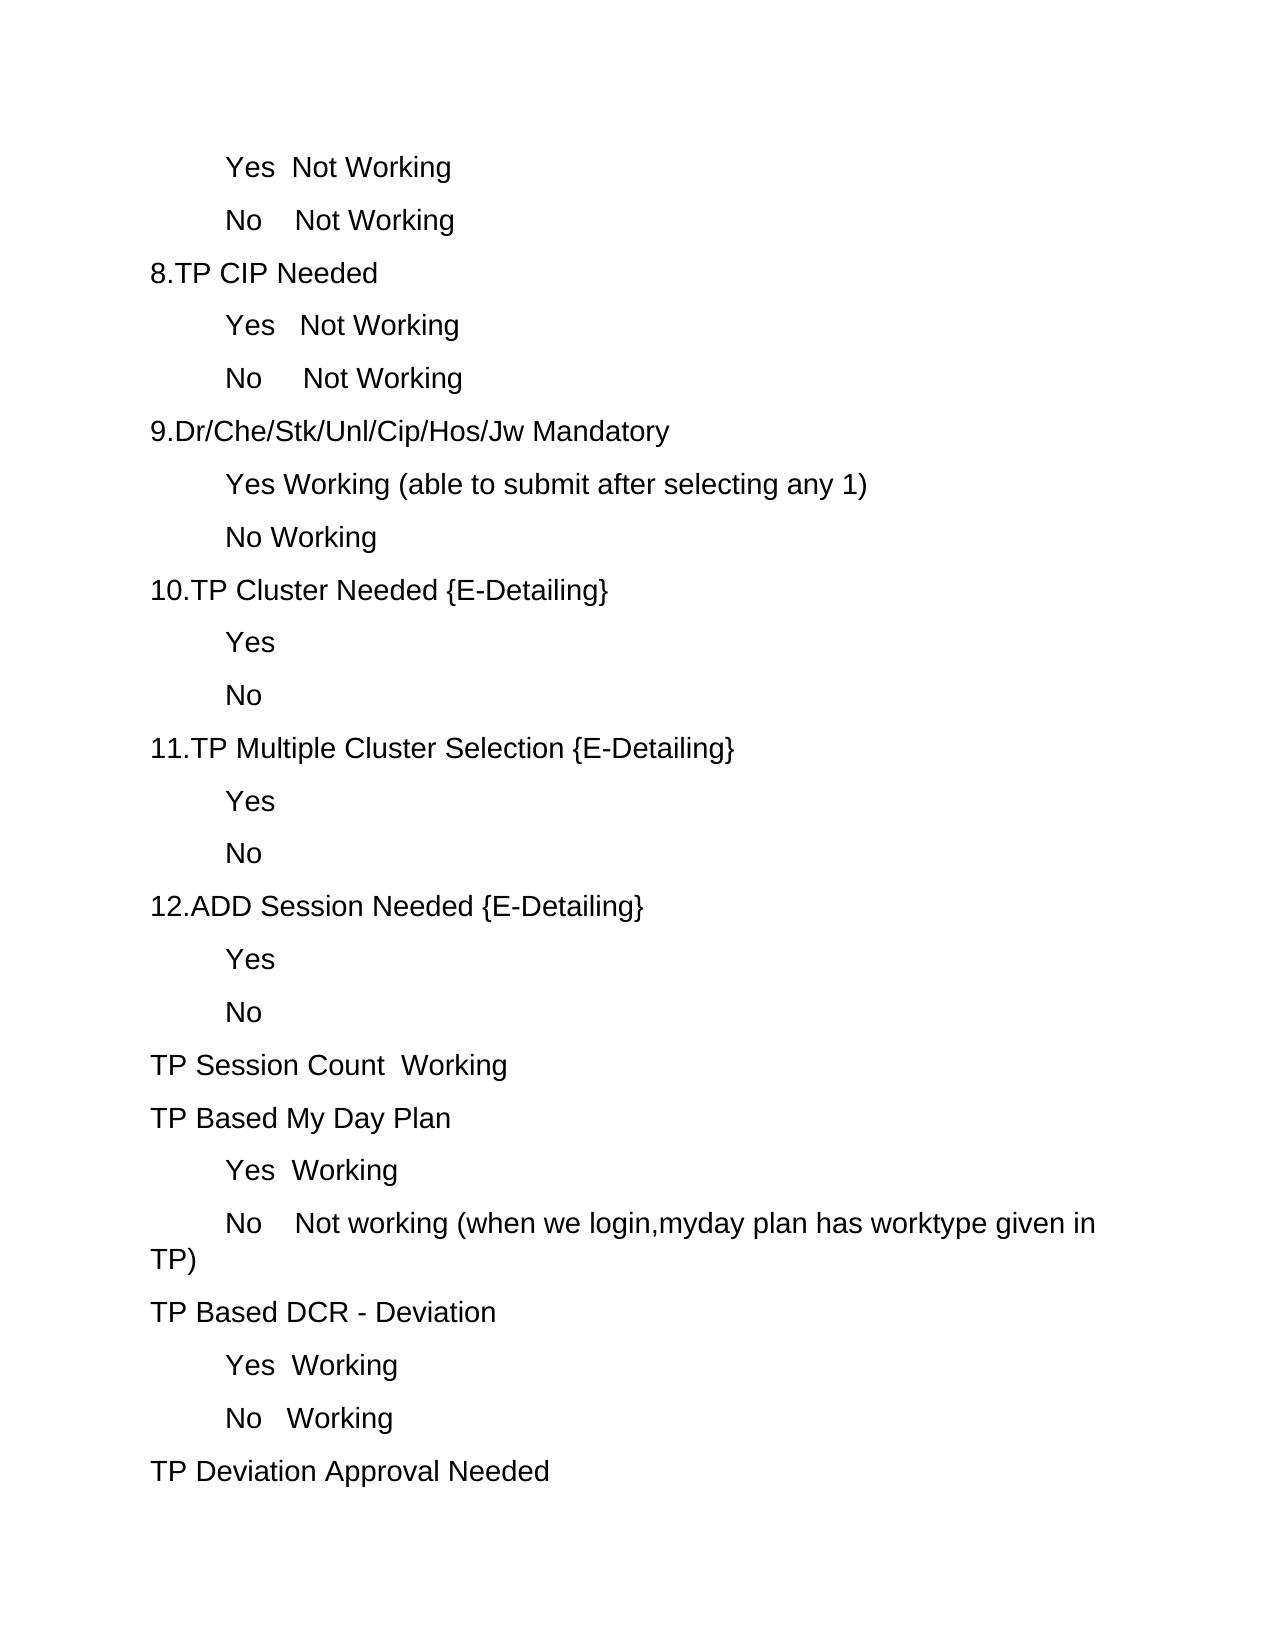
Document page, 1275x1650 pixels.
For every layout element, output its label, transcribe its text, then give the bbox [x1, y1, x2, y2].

text No Not Working [150, 203, 1125, 236]
text Yes Not Working [150, 150, 1125, 183]
text 11.TP Multiple Cluster Selection {E-Detailing} [150, 731, 1125, 764]
text 8.TP CIP Needed [150, 256, 1125, 289]
text TP Based DCR - Deviation [150, 1295, 1125, 1329]
text No [150, 678, 1125, 712]
text TP Based My Day Plan [150, 1101, 1125, 1134]
text Yes Not Working [150, 308, 1125, 342]
text Yes [150, 942, 1125, 976]
text Yes [150, 625, 1125, 659]
text No Not Working [150, 361, 1125, 395]
text No [150, 837, 1125, 870]
text 10.TP Cluster Needed {E-Detailing} [150, 572, 1125, 606]
text Yes Working (able to submit after selecting any 1) [150, 467, 1125, 500]
text 12.ADD Session Needed {E-Detailing} [150, 889, 1125, 923]
text TP Deviation Approval Needed [150, 1454, 1125, 1487]
text No Working [150, 1401, 1125, 1434]
text Yes [150, 784, 1125, 817]
text Yes Working [150, 1153, 1125, 1187]
text No Not working (when we login,myday plan has worktype given in TP) [150, 1206, 1125, 1276]
text No Working [150, 520, 1125, 553]
text Yes Working [150, 1348, 1125, 1382]
text No [150, 995, 1125, 1028]
text 9.Dr/Che/Stk/Unl/Cip/Hos/Jw Mandatory [150, 414, 1125, 448]
text TP Session Count Working [150, 1048, 1125, 1081]
